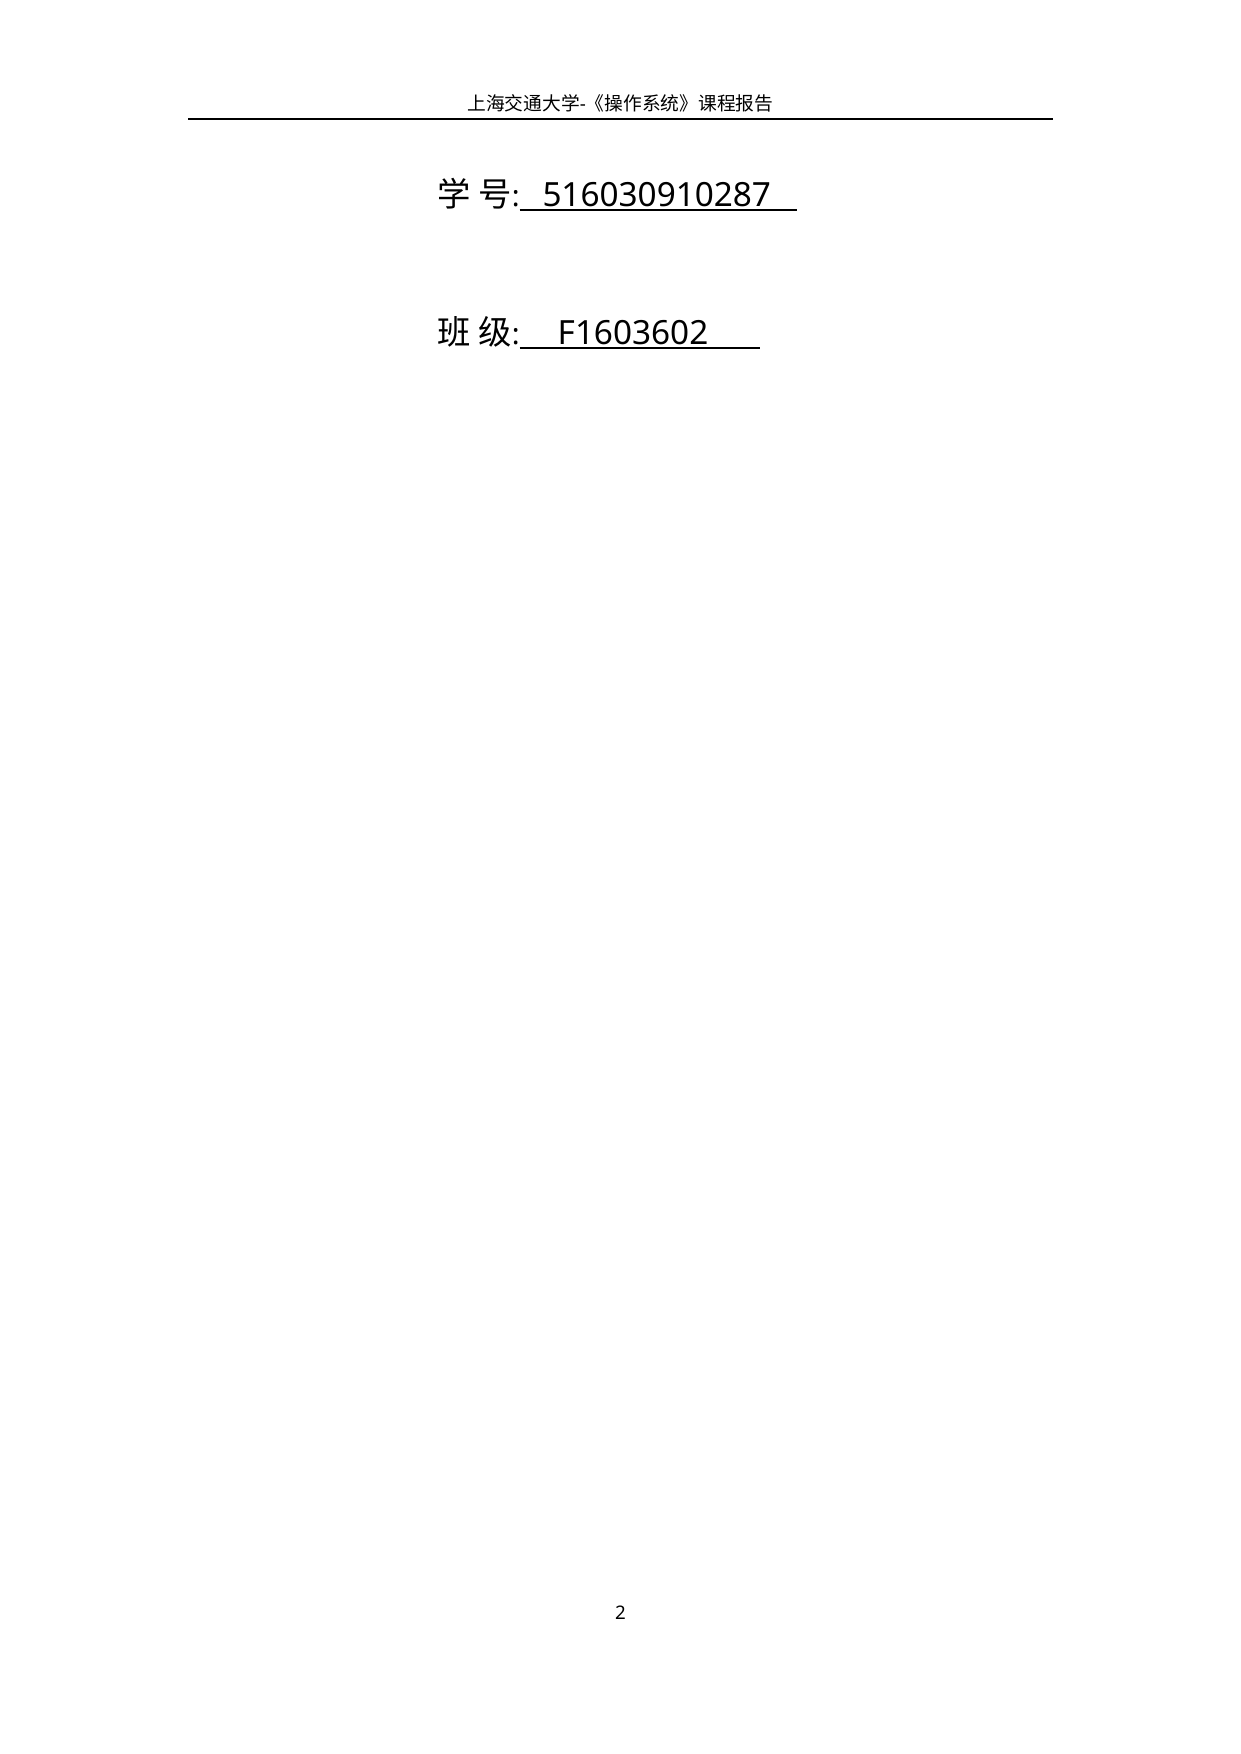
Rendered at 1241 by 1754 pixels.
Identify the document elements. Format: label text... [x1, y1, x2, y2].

text 班 级: F1603602 [187, 297, 1053, 362]
text 学 号: 516030910287 [187, 160, 1053, 225]
